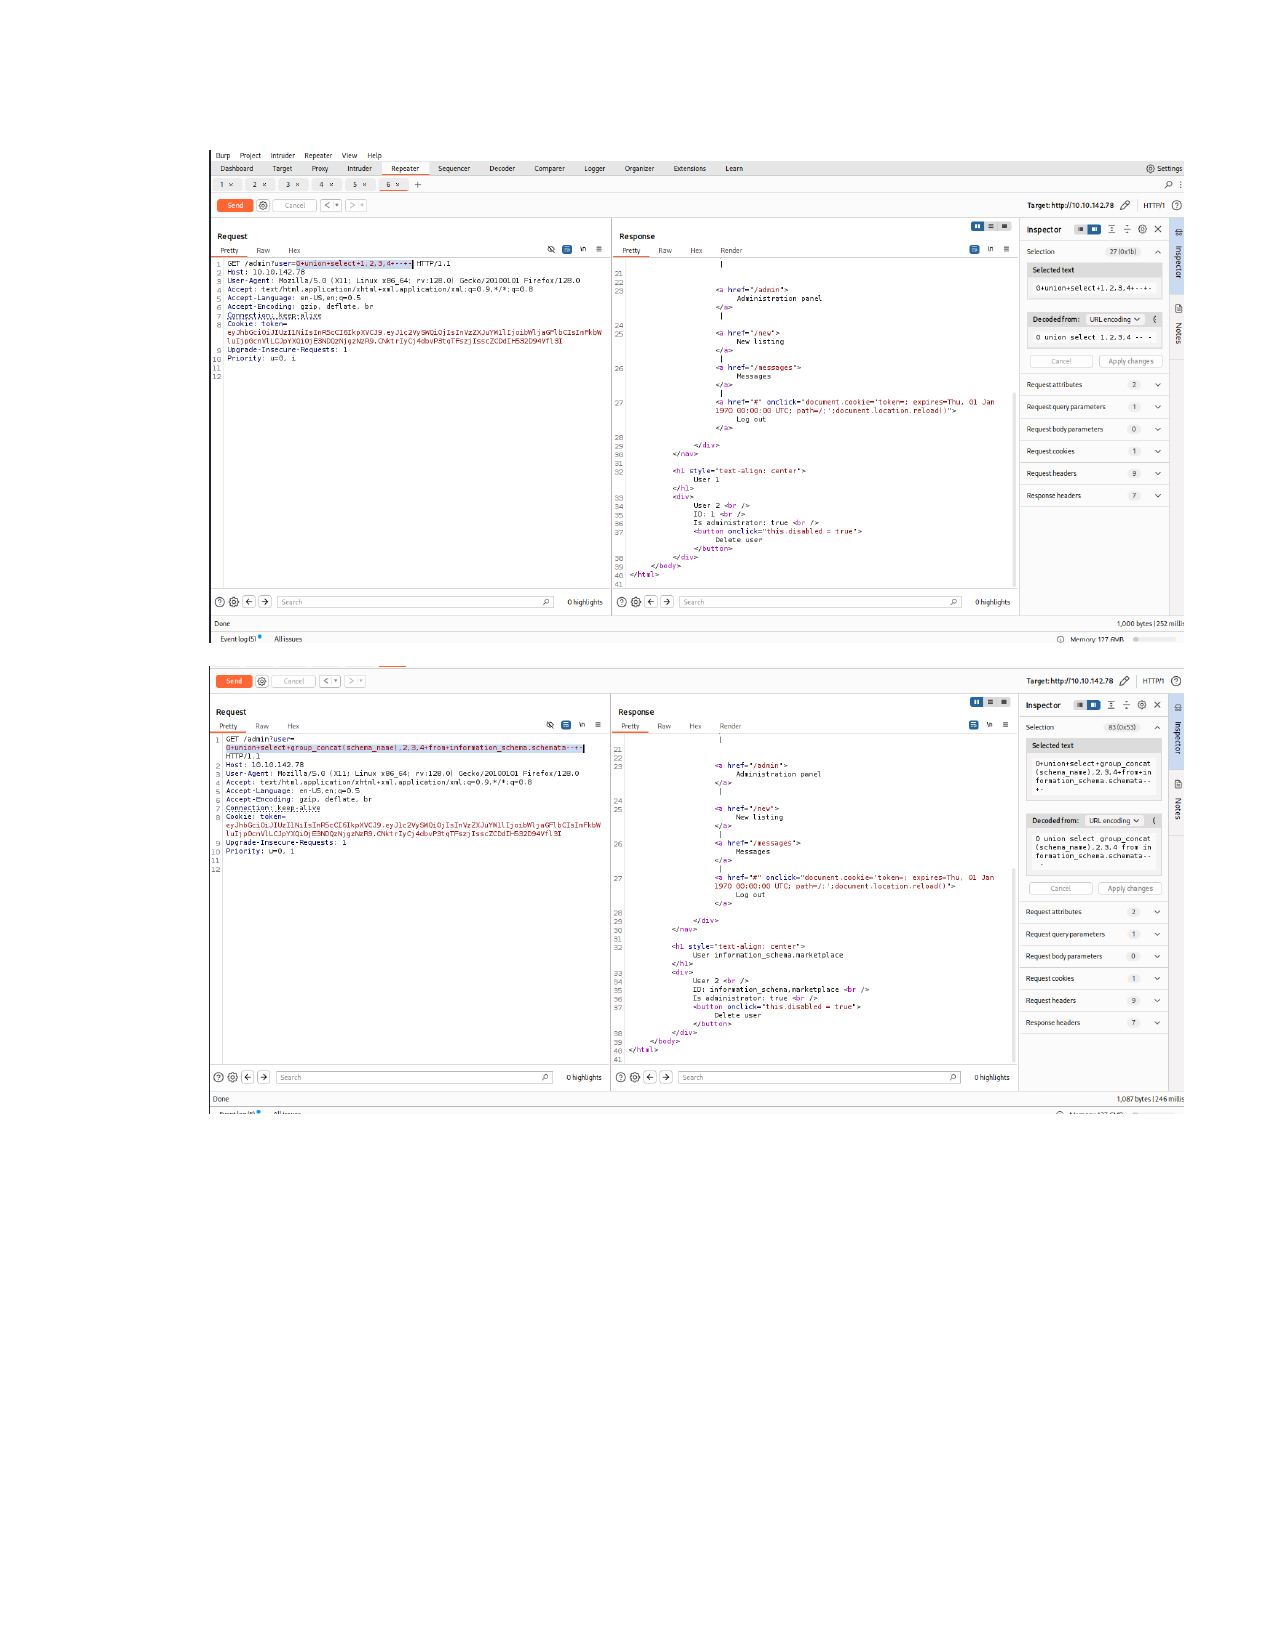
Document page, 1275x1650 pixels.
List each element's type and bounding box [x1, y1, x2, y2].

picture [209, 150, 1184, 643]
picture [209, 666, 1184, 1114]
